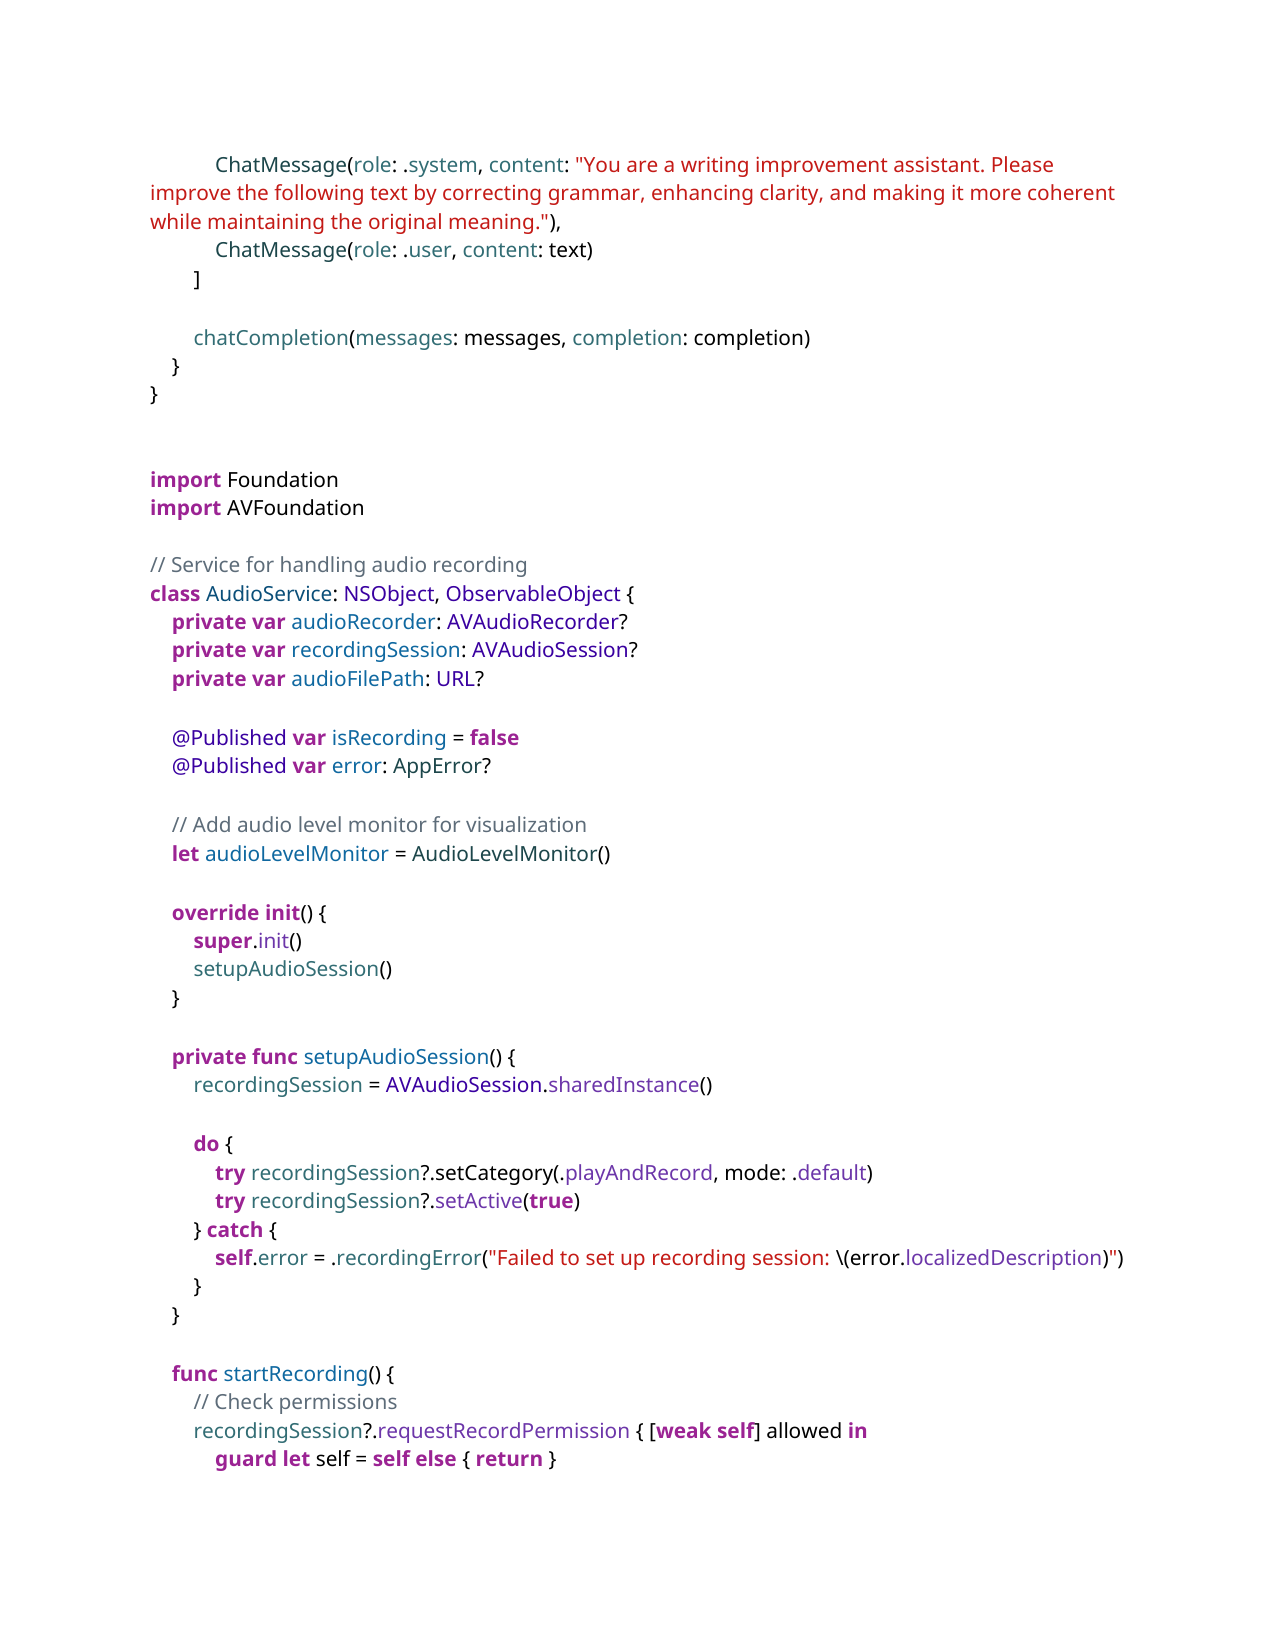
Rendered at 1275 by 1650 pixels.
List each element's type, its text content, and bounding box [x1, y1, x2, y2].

text private func setupAudioSession() { [150, 1042, 1125, 1070]
text @Published var error: AppError? [150, 751, 1125, 780]
text import Foundation [150, 465, 1125, 493]
text let audioLevelMonitor = AudioLevelMonitor() [150, 839, 1125, 867]
text self.error = .recordingError("Failed to set up recording session: \(error.localizedDescription)") [150, 1243, 1125, 1272]
text } catch { [150, 1215, 1125, 1243]
text super.init() [150, 926, 1125, 954]
text recordingSession = AVAudioSession.sharedInstance() [150, 1070, 1125, 1099]
text try recordingSession?.setActive(true) [150, 1186, 1125, 1215]
text } [150, 983, 1125, 1011]
text private var audioFilePath: URL? [150, 664, 1125, 692]
text recordingSession?.requestRecordPermission { [weak self] allowed in [150, 1416, 1125, 1444]
text } [150, 379, 1125, 408]
text // Service for handling audio recording [150, 550, 1125, 579]
text override init() { [150, 898, 1125, 926]
text } [150, 1300, 1125, 1328]
text import AVFoundation [150, 493, 1125, 522]
text ] [150, 264, 1125, 292]
text @Published var isRecording = false [150, 723, 1125, 751]
text try recordingSession?.setCategory(.playAndRecord, mode: .default) [150, 1158, 1125, 1186]
text private var audioRecorder: AVAudioRecorder? [150, 607, 1125, 636]
text class AudioService: NSObject, ObservableObject { [150, 579, 1125, 607]
text // Check permissions [150, 1387, 1125, 1416]
text private var recordingSession: AVAudioSession? [150, 636, 1125, 664]
text } [150, 1272, 1125, 1300]
text do { [150, 1129, 1125, 1158]
text guard let self = self else { return } [150, 1444, 1125, 1473]
text func startRecording() { [150, 1359, 1125, 1387]
text ChatMessage(role: .user, content: text) [150, 235, 1125, 264]
text ChatMessage(role: .system, content: "You are a writing improvement assistant. Please improve the following text by correcting grammar, enhancing clarity, and making it more coherent while maintaining the original meaning."), [150, 150, 1125, 235]
text // Add audio level monitor for visualization [150, 810, 1125, 839]
text } [150, 351, 1125, 379]
text setupAudioSession() [150, 954, 1125, 983]
text chatCompletion(messages: messages, completion: completion) [150, 323, 1125, 351]
